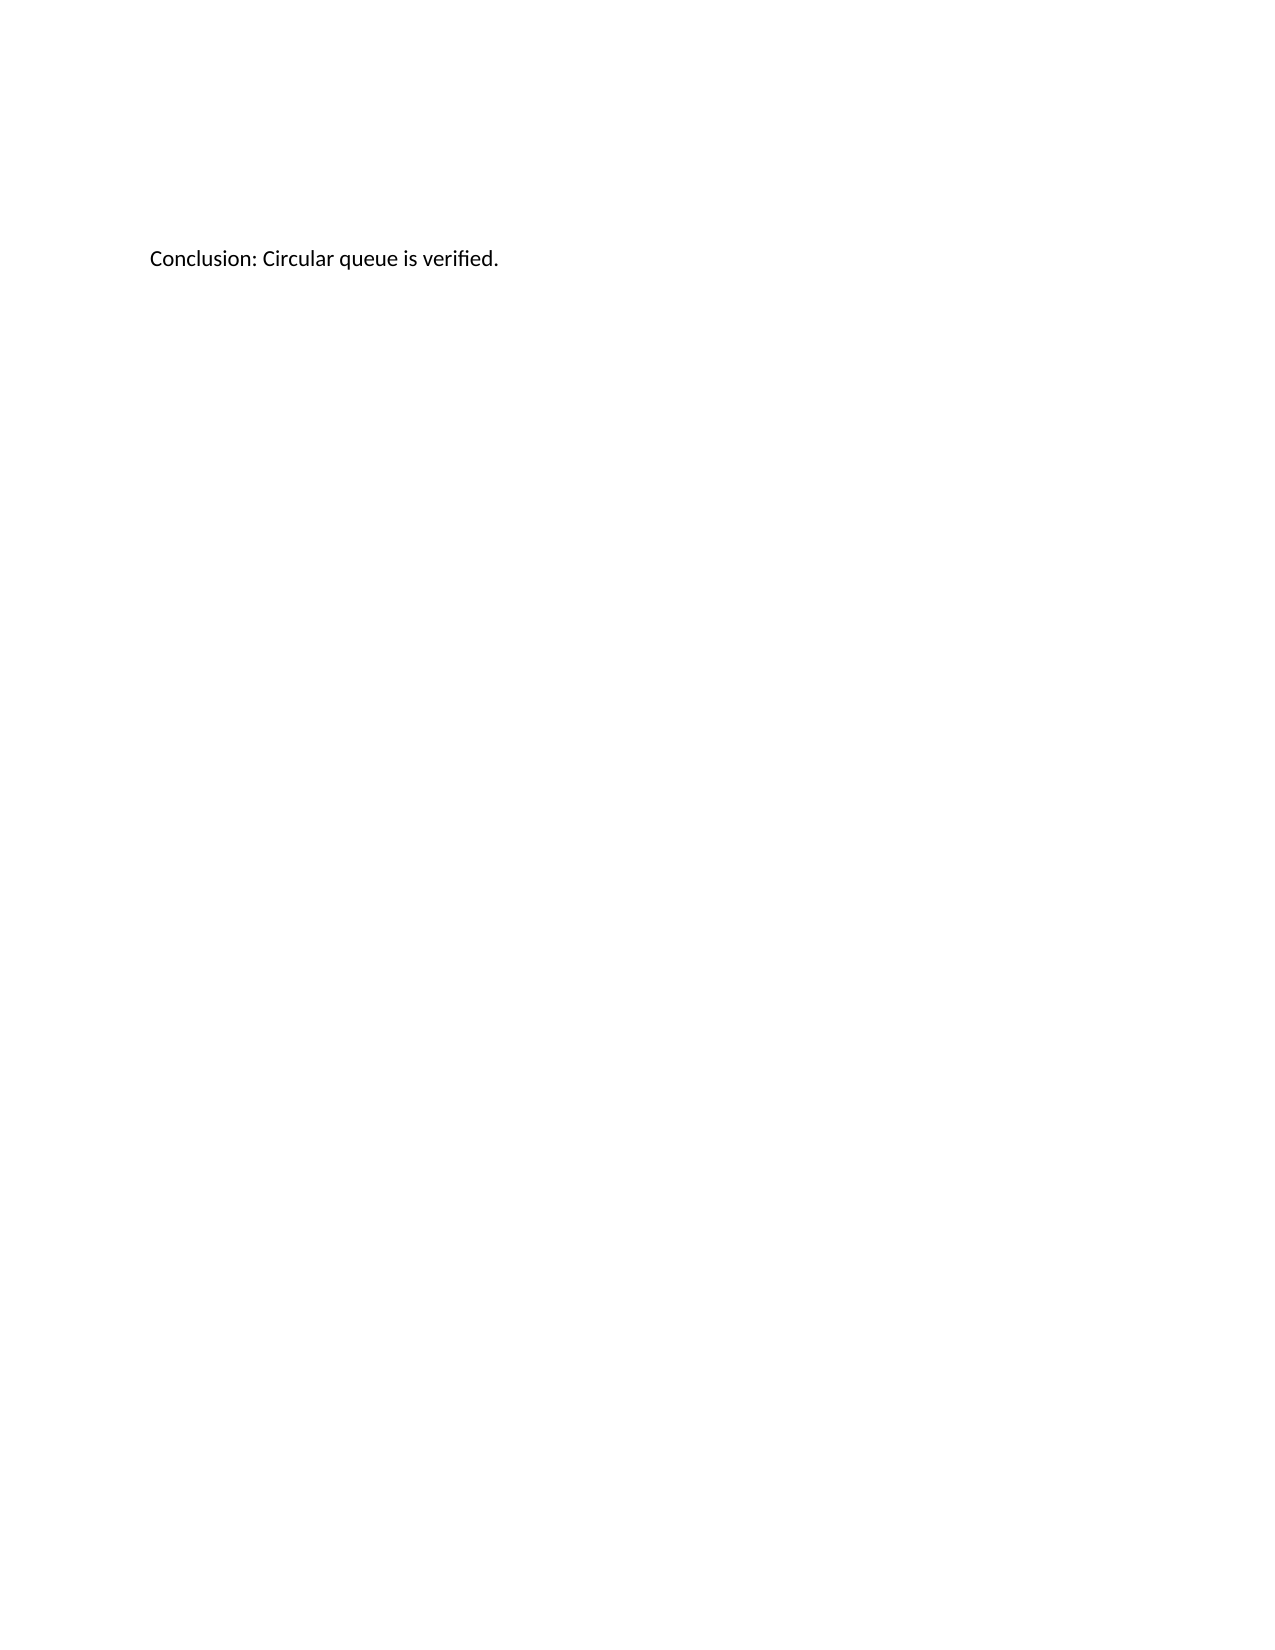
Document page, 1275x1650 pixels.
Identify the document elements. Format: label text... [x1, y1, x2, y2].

text Conclusion: Circular queue is verified. [150, 244, 1125, 272]
